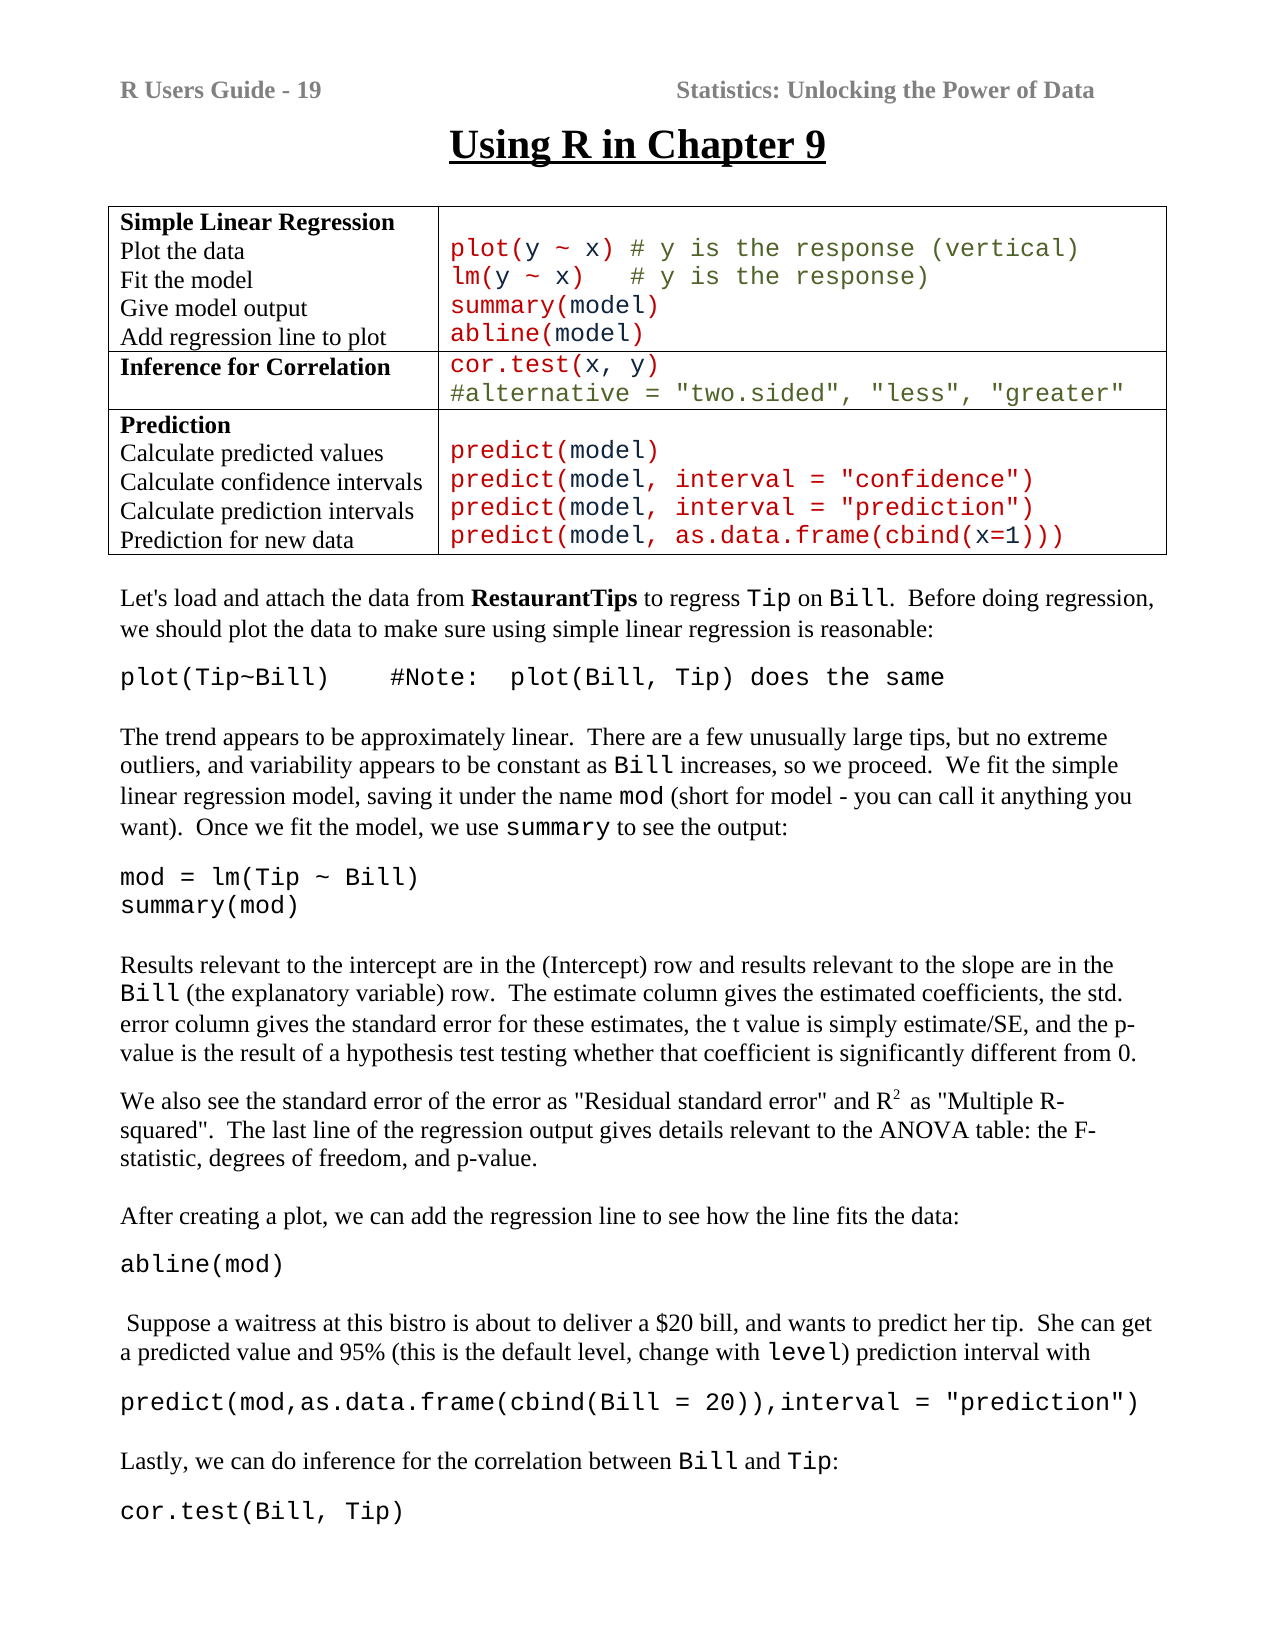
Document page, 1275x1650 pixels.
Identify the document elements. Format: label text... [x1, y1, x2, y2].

text Lastly, we can do inference for the correlation between Bill and Tip: [120, 1446, 1155, 1477]
text After creating a plot, we can add the regression line to see how the line fits the data: [120, 1201, 1155, 1230]
text cor.test(Bill, Tip) [120, 1499, 1155, 1527]
text summary(mod) [120, 893, 1155, 921]
text Let's load and attach the data from RestaurantTips to regress Tip on Bill. Before doing regression, we should plot the data to make sure using simple linear regression is reasonable: [120, 583, 1155, 643]
table_cell predict(model) predict(model, interval = "confidence") predict(model, interval = "prediction") predict(model, as.data.frame(cbind(x=1))) [439, 410, 1166, 553]
table_header Simple Linear Regression Plot the data Fit the model Give model output Add regression line to plot [109, 207, 438, 351]
text mod = lm(Tip ~ Bill) [120, 864, 1155, 893]
text Suppose a waitress at this bistro is about to deliver a $20 bill, and wants to predict her tip. She can get a predicted value and 95% (this is the default level, change with level) prediction interval with [120, 1308, 1155, 1368]
text plot(Tip~Bill) #Note: plot(Bill, Tip) does the same [120, 664, 1155, 693]
table_cell Inference for Correlation [109, 352, 438, 409]
text abline(mod) [120, 1251, 1155, 1280]
table_cell Prediction Calculate predicted values Calculate confidence intervals Calculate prediction intervals Prediction for new data [109, 410, 438, 553]
text predict(mod,as.data.frame(cbind(Bill = 20)),interval = "prediction") [120, 1389, 1155, 1418]
table_cell cor.test(x, y) #alternative = "two.sided", "less", "greater" [439, 352, 1166, 409]
text Using R in Chapter 9 [120, 120, 1155, 168]
text We also see the standard error of the error as "Residual standard error" and R2 as "Multiple R-squared". The last line of the regression output gives details relevant to the ANOVA table: the F-statistic, degrees of freedom, and p-value. [120, 1086, 1155, 1172]
text The trend appears to be approximately linear. There are a few unusually large tips, but no extreme outliers, and variability appears to be constant as Bill increases, so we proceed. We fit the simple linear regression model, saving it under the name mod (short for model - you can call it anything you want). Once we fit the model, we use summary to see the output: [120, 722, 1155, 843]
table_header plot(y ~ x) # y is the response (vertical) lm(y ~ x) # y is the response) summary(model) abline(model) [439, 207, 1166, 351]
text Results relevant to the intercept are in the (Intercept) row and results relevant to the slope are in the Bill (the explanatory variable) row. The estimate column gives the estimated coefficients, the std. error column gives the standard error for these estimates, the t value is simply estimate/SE, and the p-value is the result of a hypothesis test testing whether that coefficient is significantly different from 0. [120, 950, 1155, 1067]
